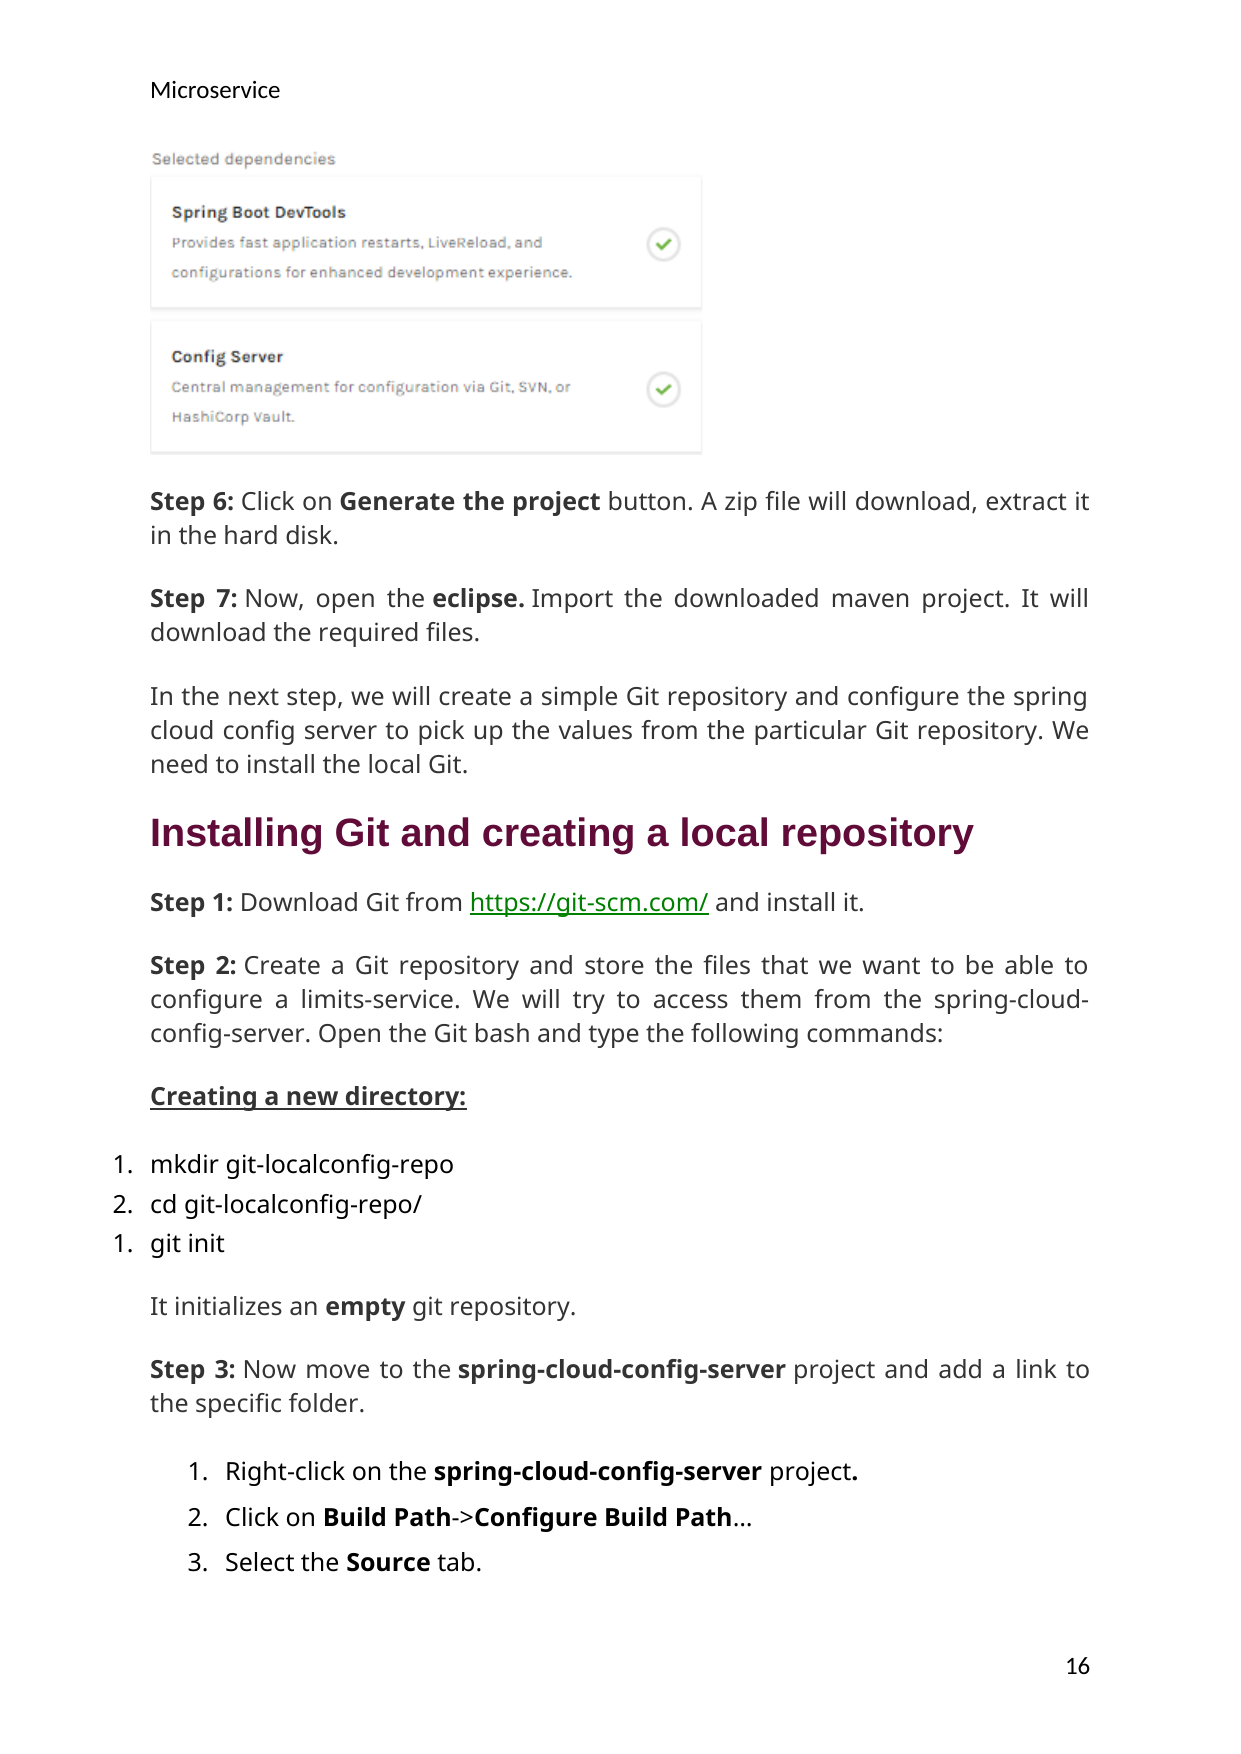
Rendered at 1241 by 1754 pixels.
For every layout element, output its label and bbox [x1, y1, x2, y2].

picture [150, 150, 703, 455]
